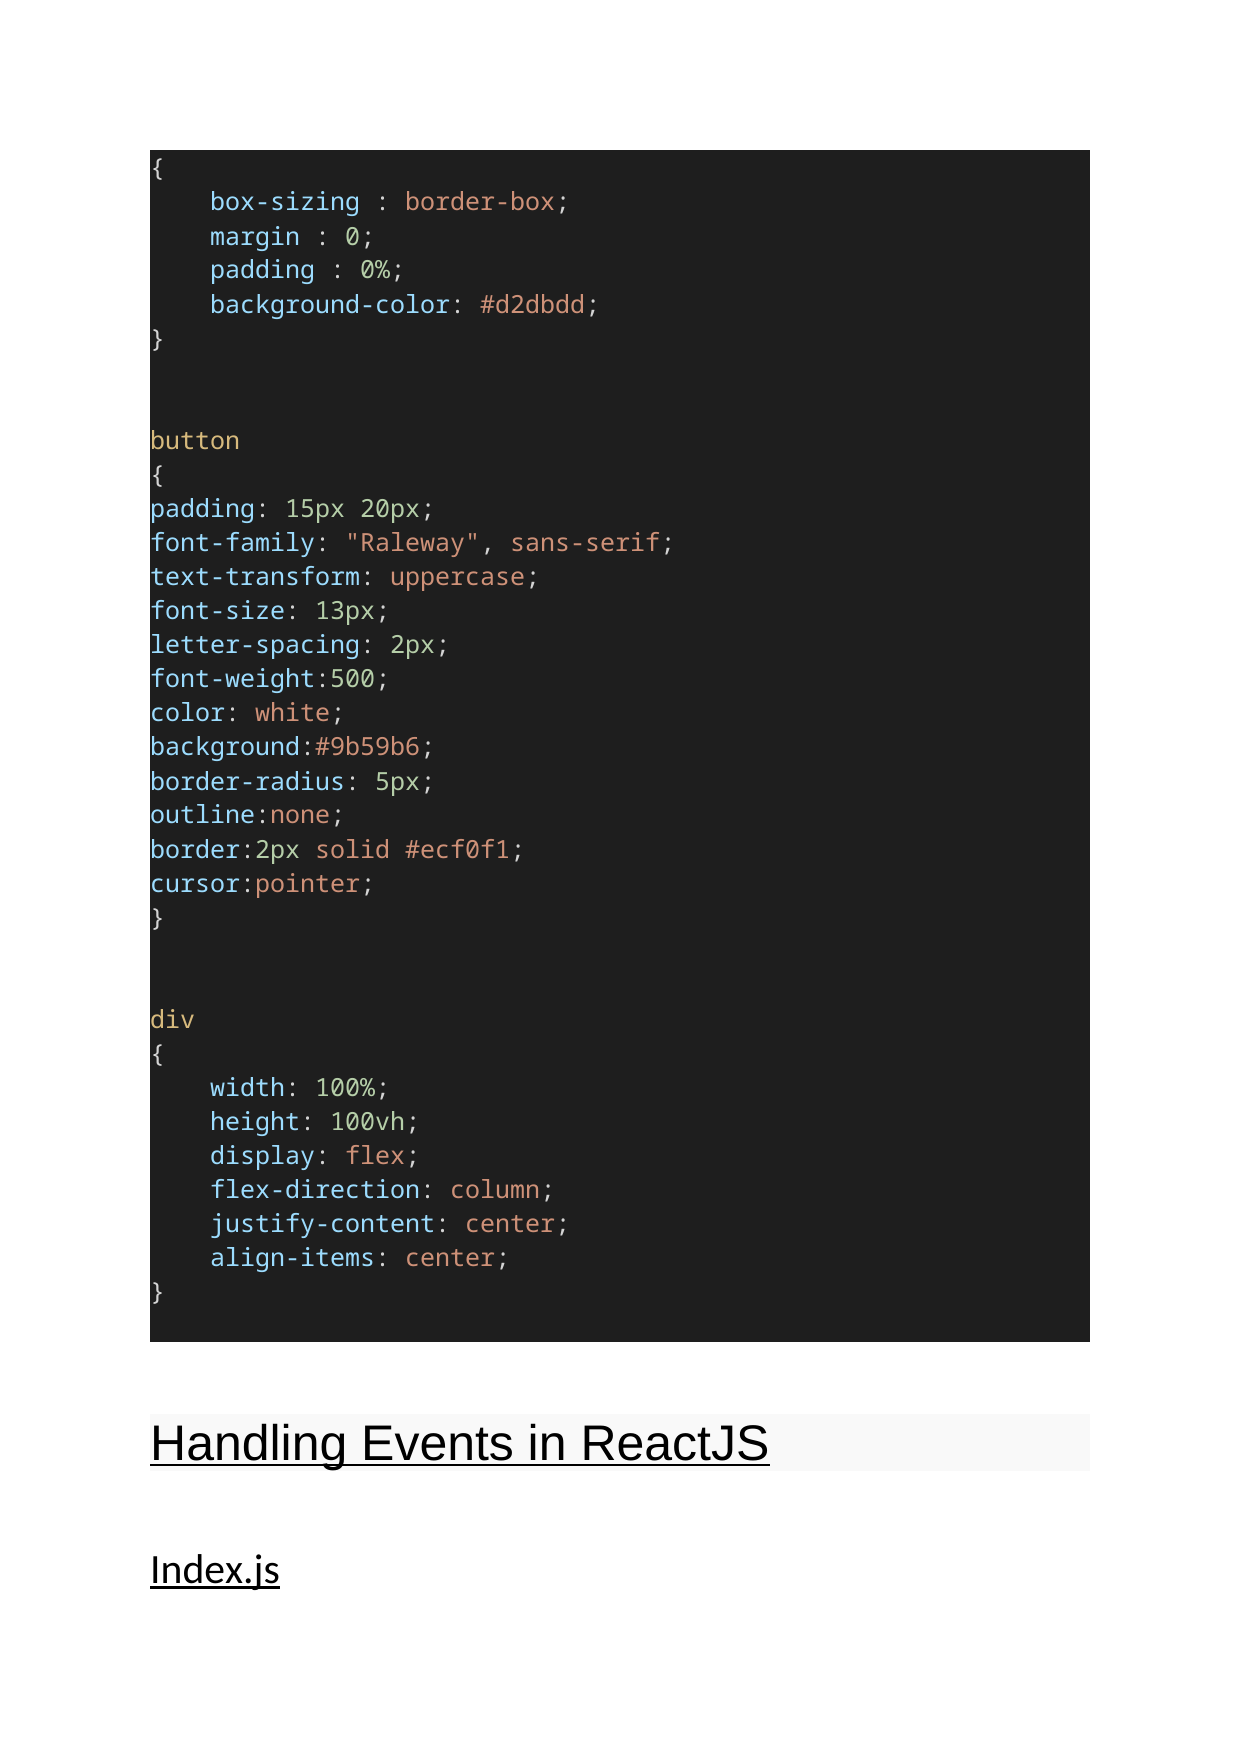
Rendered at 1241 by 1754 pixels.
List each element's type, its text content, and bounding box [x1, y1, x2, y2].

text flex-direction: column; [150, 1172, 1090, 1206]
text width: 100%; [150, 1070, 1090, 1104]
text padding : 0%; [150, 252, 1090, 286]
text } [150, 899, 1090, 933]
text cursor:pointer; [150, 865, 1090, 899]
text font-size: 13px; [150, 593, 1090, 627]
text div [150, 1002, 1090, 1036]
text height: 100vh; [150, 1104, 1090, 1138]
text button [150, 422, 1090, 457]
text { [150, 457, 1090, 491]
text box-sizing : border-box; [150, 184, 1090, 218]
text { [150, 150, 1090, 184]
text } [150, 320, 1090, 354]
text } [150, 1274, 1090, 1308]
text display: flex; [150, 1138, 1090, 1172]
text border-radius: 5px; [150, 763, 1090, 797]
text justify-content: center; [150, 1206, 1090, 1240]
text text-transform: uppercase; [150, 559, 1090, 593]
text outline:none; [150, 797, 1090, 831]
text padding: 15px 20px; [150, 491, 1090, 525]
text Index.js [150, 1543, 1090, 1594]
text { [150, 1036, 1090, 1070]
text align-items: center; [150, 1240, 1090, 1274]
text font-weight:500; [150, 661, 1090, 695]
text margin : 0; [150, 218, 1090, 252]
text letter-spacing: 2px; [150, 627, 1090, 661]
text font-family: "Raleway", sans-serif; [150, 525, 1090, 559]
text background-color: #d2dbdd; [150, 286, 1090, 320]
text color: white; [150, 695, 1090, 729]
text background:#9b59b6; [150, 729, 1090, 763]
text border:2px solid #ecf0f1; [150, 831, 1090, 865]
subtitle Handling Events in ReactJS [150, 1414, 1090, 1471]
